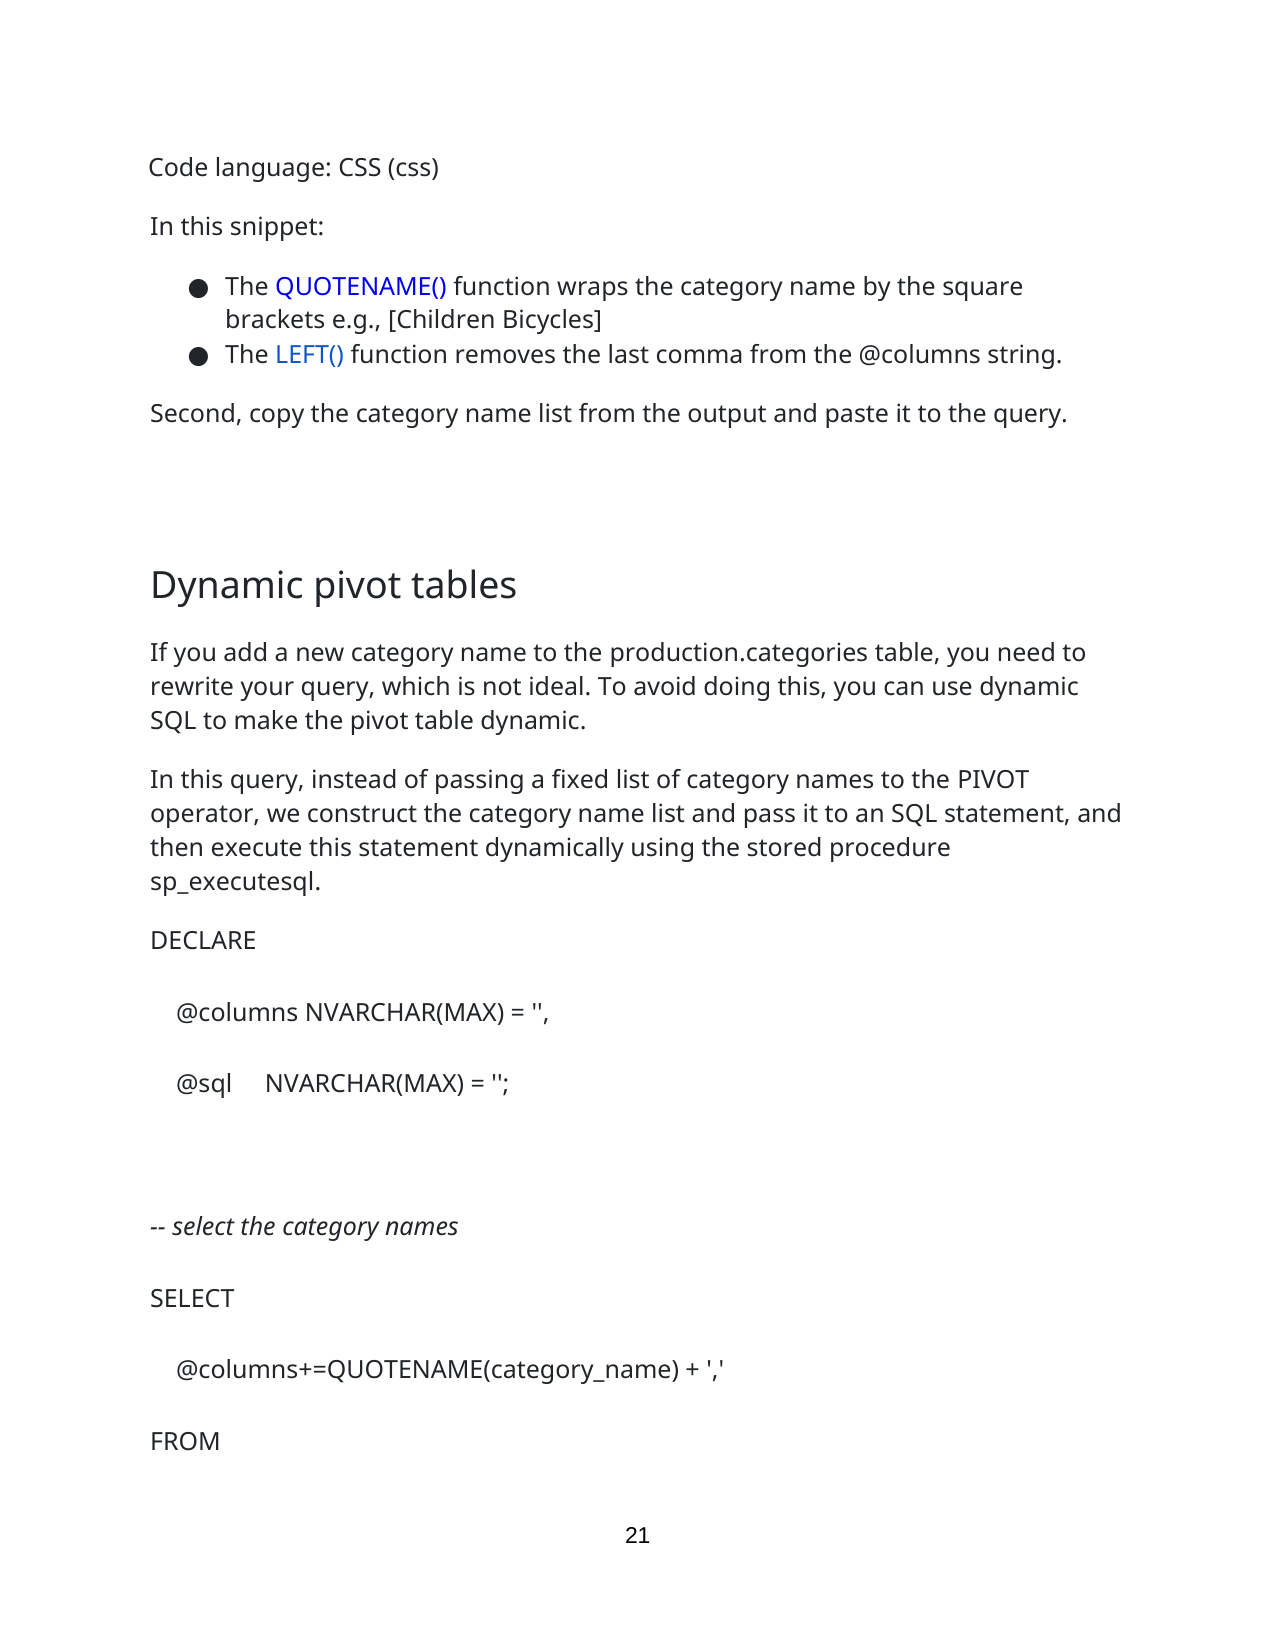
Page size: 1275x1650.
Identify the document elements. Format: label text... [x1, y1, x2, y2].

list The QUOTENAME() function wraps the category name by the square brackets e.g., [Children Bicycles] [187, 268, 1125, 336]
text Second, copy the category name list from the output and paste it to the query. [150, 395, 1125, 429]
text In this snippet: [150, 209, 1125, 243]
text @columns NVARCHAR(MAX) = '', [150, 994, 1087, 1028]
text @columns+=QUOTENAME(category_name) + ',' [150, 1352, 1087, 1386]
text -- select the category names [150, 1209, 1087, 1243]
text DECLARE [150, 923, 1087, 957]
subtitle Dynamic pivot tables [150, 558, 1125, 609]
text @sql NVARCHAR(MAX) = ''; [150, 1066, 1087, 1100]
text In this query, instead of passing a fixed list of category names to the PIVOT operator, we construct the category name list and pass it to an SQL statement, and then execute this statement dynamically using the stored procedure sp_executesql. [150, 761, 1125, 898]
text If you add a new category name to the production.categories table, you need to rewrite your query, which is not ideal. To avoid doing this, you can use dynamic SQL to make the pivot table dynamic. [150, 634, 1125, 736]
text Code language: CSS (css) [148, 150, 1127, 184]
text SELECT [150, 1280, 1087, 1314]
text FROM [150, 1423, 1087, 1458]
list The LEFT() function removes the last comma from the @columns string. [187, 336, 1125, 370]
